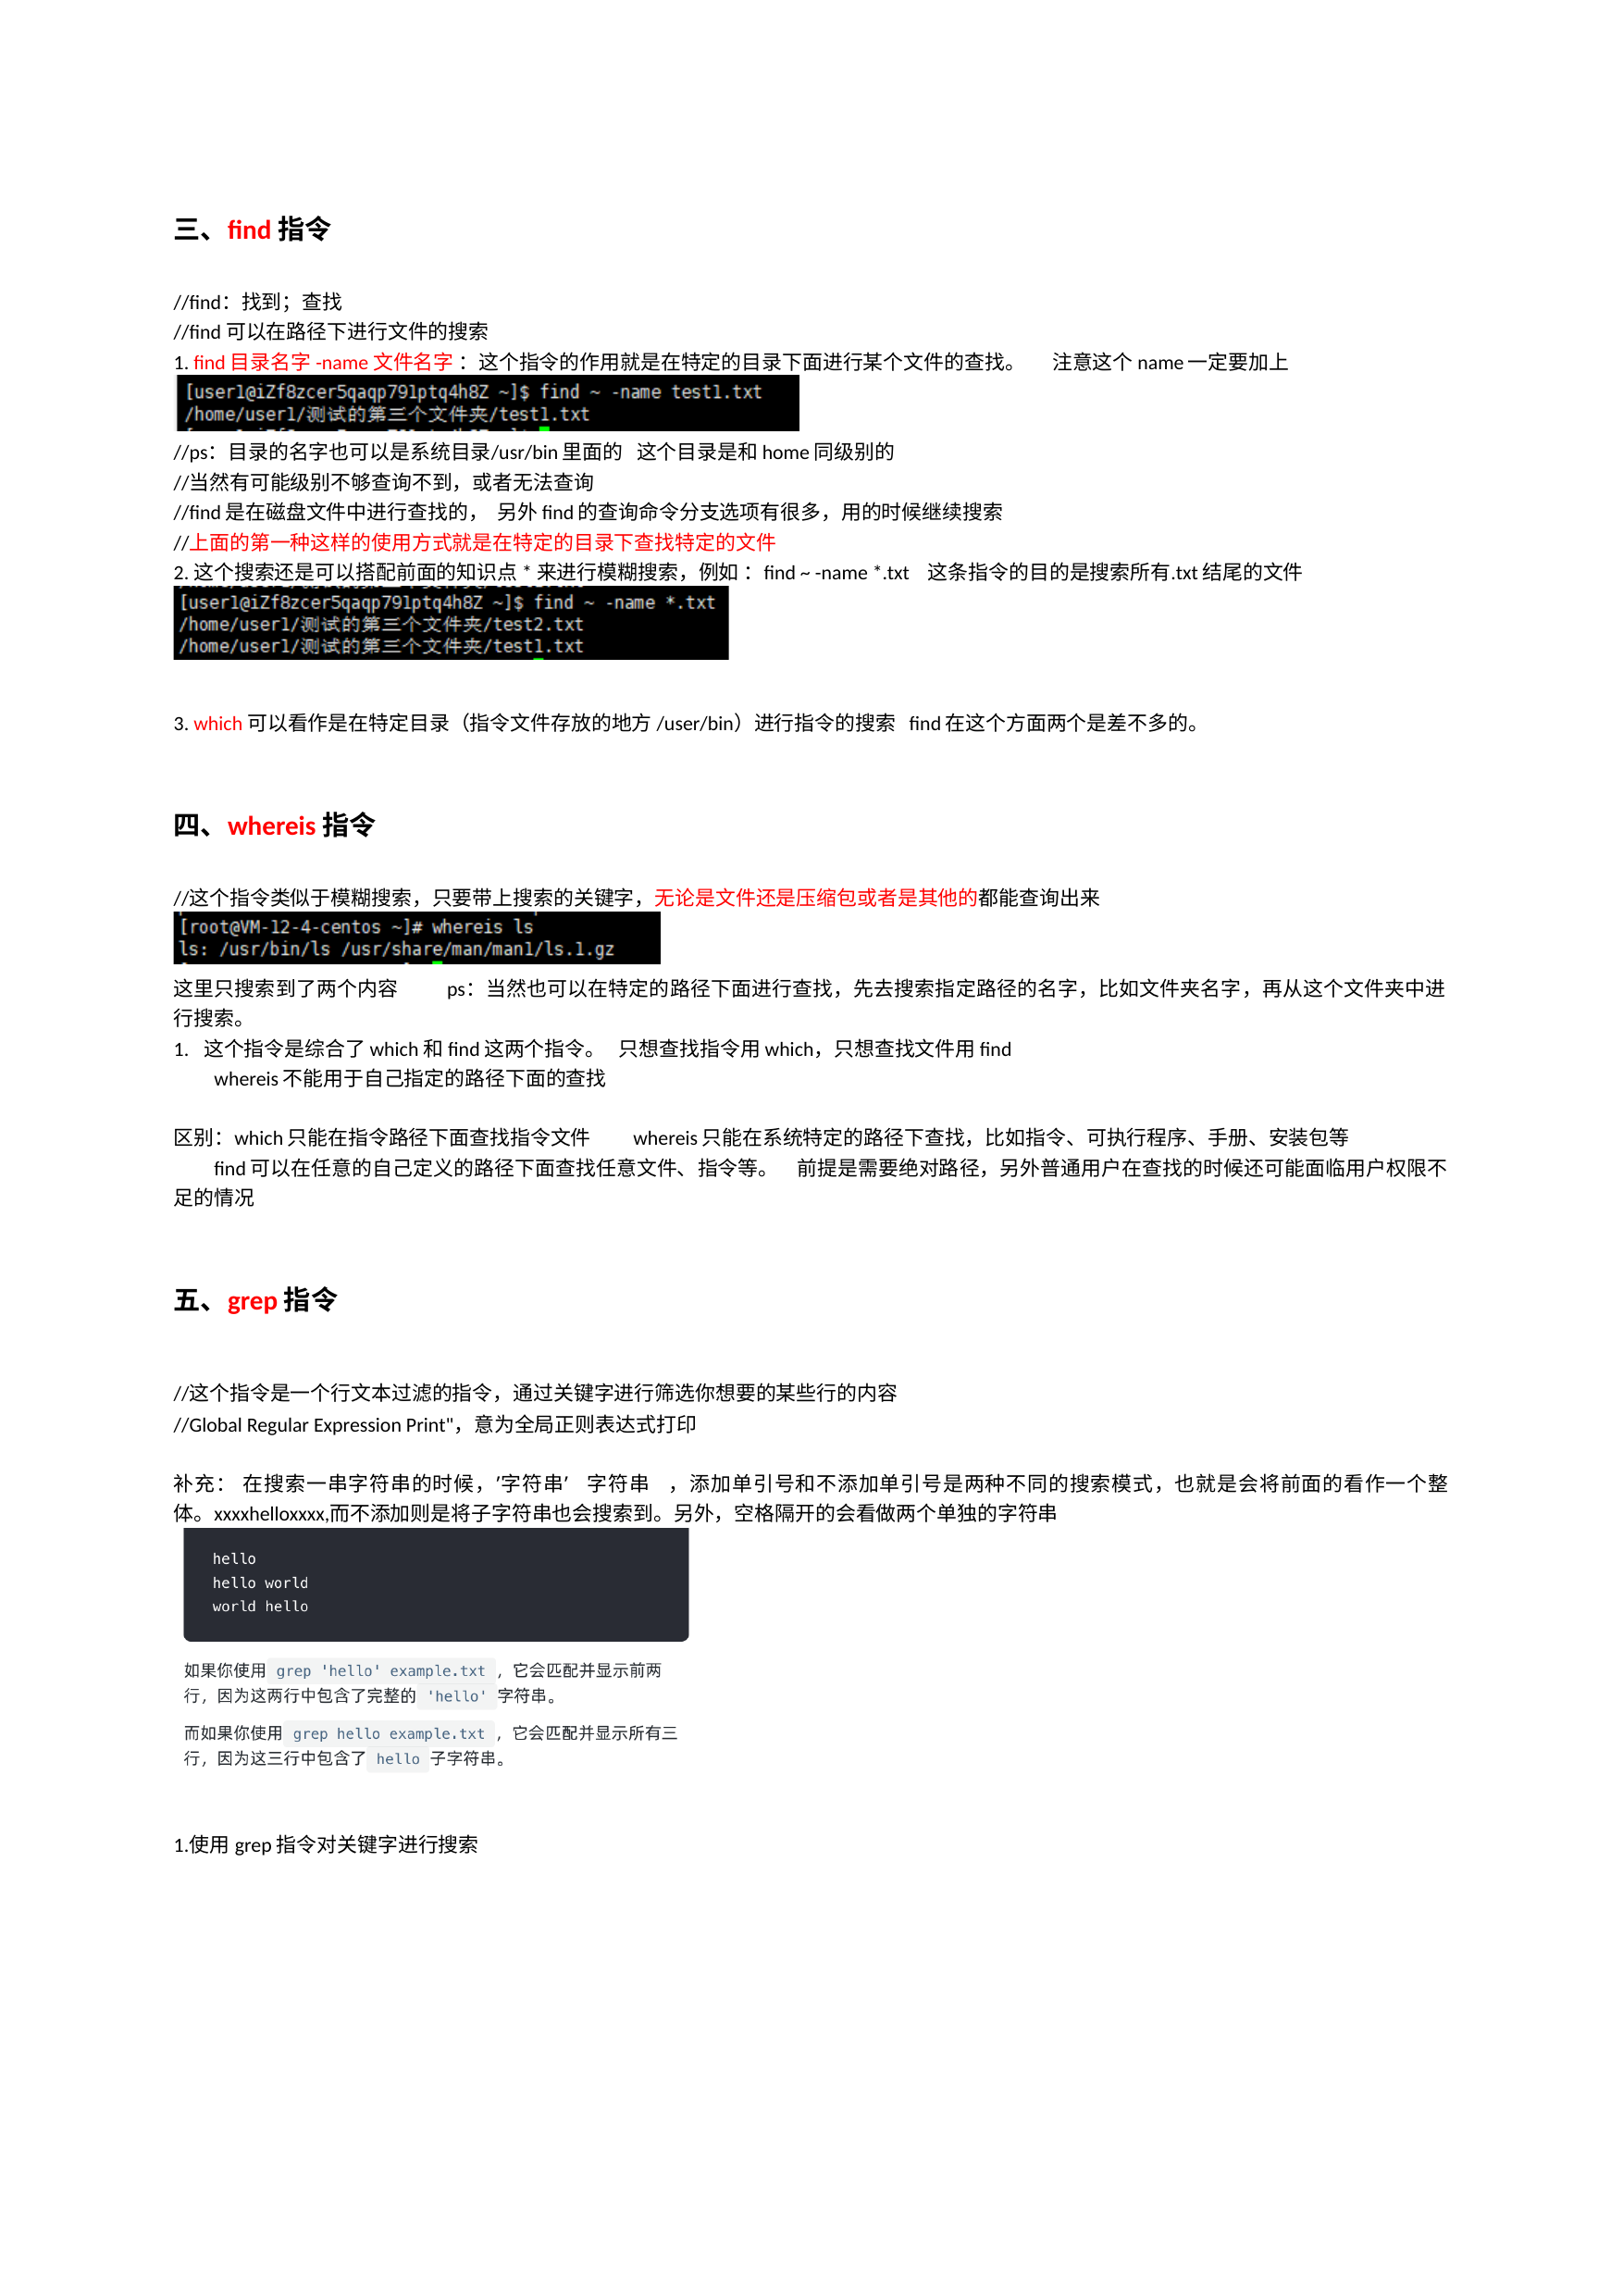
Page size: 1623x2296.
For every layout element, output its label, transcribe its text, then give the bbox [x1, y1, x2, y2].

picture [173, 912, 661, 964]
text //这个指令类似于模糊搜索，只要带上搜索的关键字，无论是文件还是压缩包或者是其他的都能查询出来 [173, 882, 1449, 912]
list 这个指令是综合了which 和 find这两个指令。 只想查找指令用which，只想查找文件用find [173, 1032, 1449, 1062]
list //find是在磁盘文件中进行查找的， 另外find的查询命令分支选项有很多，用的时候继续搜索 [173, 496, 1449, 526]
list find 目录名字 -name 文件名字 ：这个指令的作用就是在特定的目录下面进行某个文件的查找。 注意这个name一定要加上 [173, 345, 1449, 376]
list 区别：which只能在指令路径下面查找指令文件 whereis只能在系统特定的路径下查找，比如指令、可执行程序、手册、安装包等 [173, 1123, 1449, 1152]
text //这个指令是一个行文本过滤的指令，通过关键字进行筛选你想要的某些行的内容 [173, 1378, 1449, 1408]
text 1.使用 grep 指令对关键字进行搜索 [173, 1829, 1449, 1859]
text //Global Regular Expression Print"，意为全局正则表达式打印 [173, 1408, 1449, 1438]
picture [173, 375, 799, 431]
subtitle find 指令 [173, 197, 1449, 257]
list whereis不能用于自己指定的路径下面的查找 [214, 1062, 1449, 1092]
text 补充： 在搜索一串字符串的时候，’字符串’ 字符串 ，添加单引号和不添加单引号是两种不同的搜索模式，也就是会将前面的看作一个整体。xxxxhelloxxxx,而不添加则是将子字符串也会搜索到。另外，空格隔开的会看做两个单独的字符串 [173, 1468, 1449, 1528]
list which 可以看作是在特定目录（指令文件存放的地方 /user/bin）进行指令的搜索 find在这个方面两个是差不多的。 [173, 706, 1449, 737]
picture [173, 586, 729, 660]
list //上面的第一种这样的使用方式就是在特定的目录下查找特定的文件 [173, 526, 1449, 556]
subtitle 五、grep 指令 [173, 1270, 1449, 1330]
picture [173, 1528, 690, 1774]
list //ps：目录的名字也可以是系统目录/usr/bin里面的 这个目录是和home同级别的 [173, 436, 1449, 465]
list find可以在任意的自己定义的路径下面查找任意文件、指令等。 前提是需要绝对路径，另外普通用户在查找的时候还可能面临用户权限不足的情况 [173, 1152, 1449, 1212]
subtitle whereis 指令 [173, 793, 1449, 853]
text //find 可以在路径下进行文件的搜索 [173, 316, 1449, 345]
text 这里只搜索到了两个内容 ps：当然也可以在特定的路径下面进行查找，先去搜索指定路径的名字，比如文件夹名字，再从这个文件夹中进行搜索。 [173, 972, 1449, 1032]
list //当然有可能级别不够查询不到，或者无法查询 [173, 465, 1449, 496]
text //find：找到；查找 [173, 285, 1449, 316]
